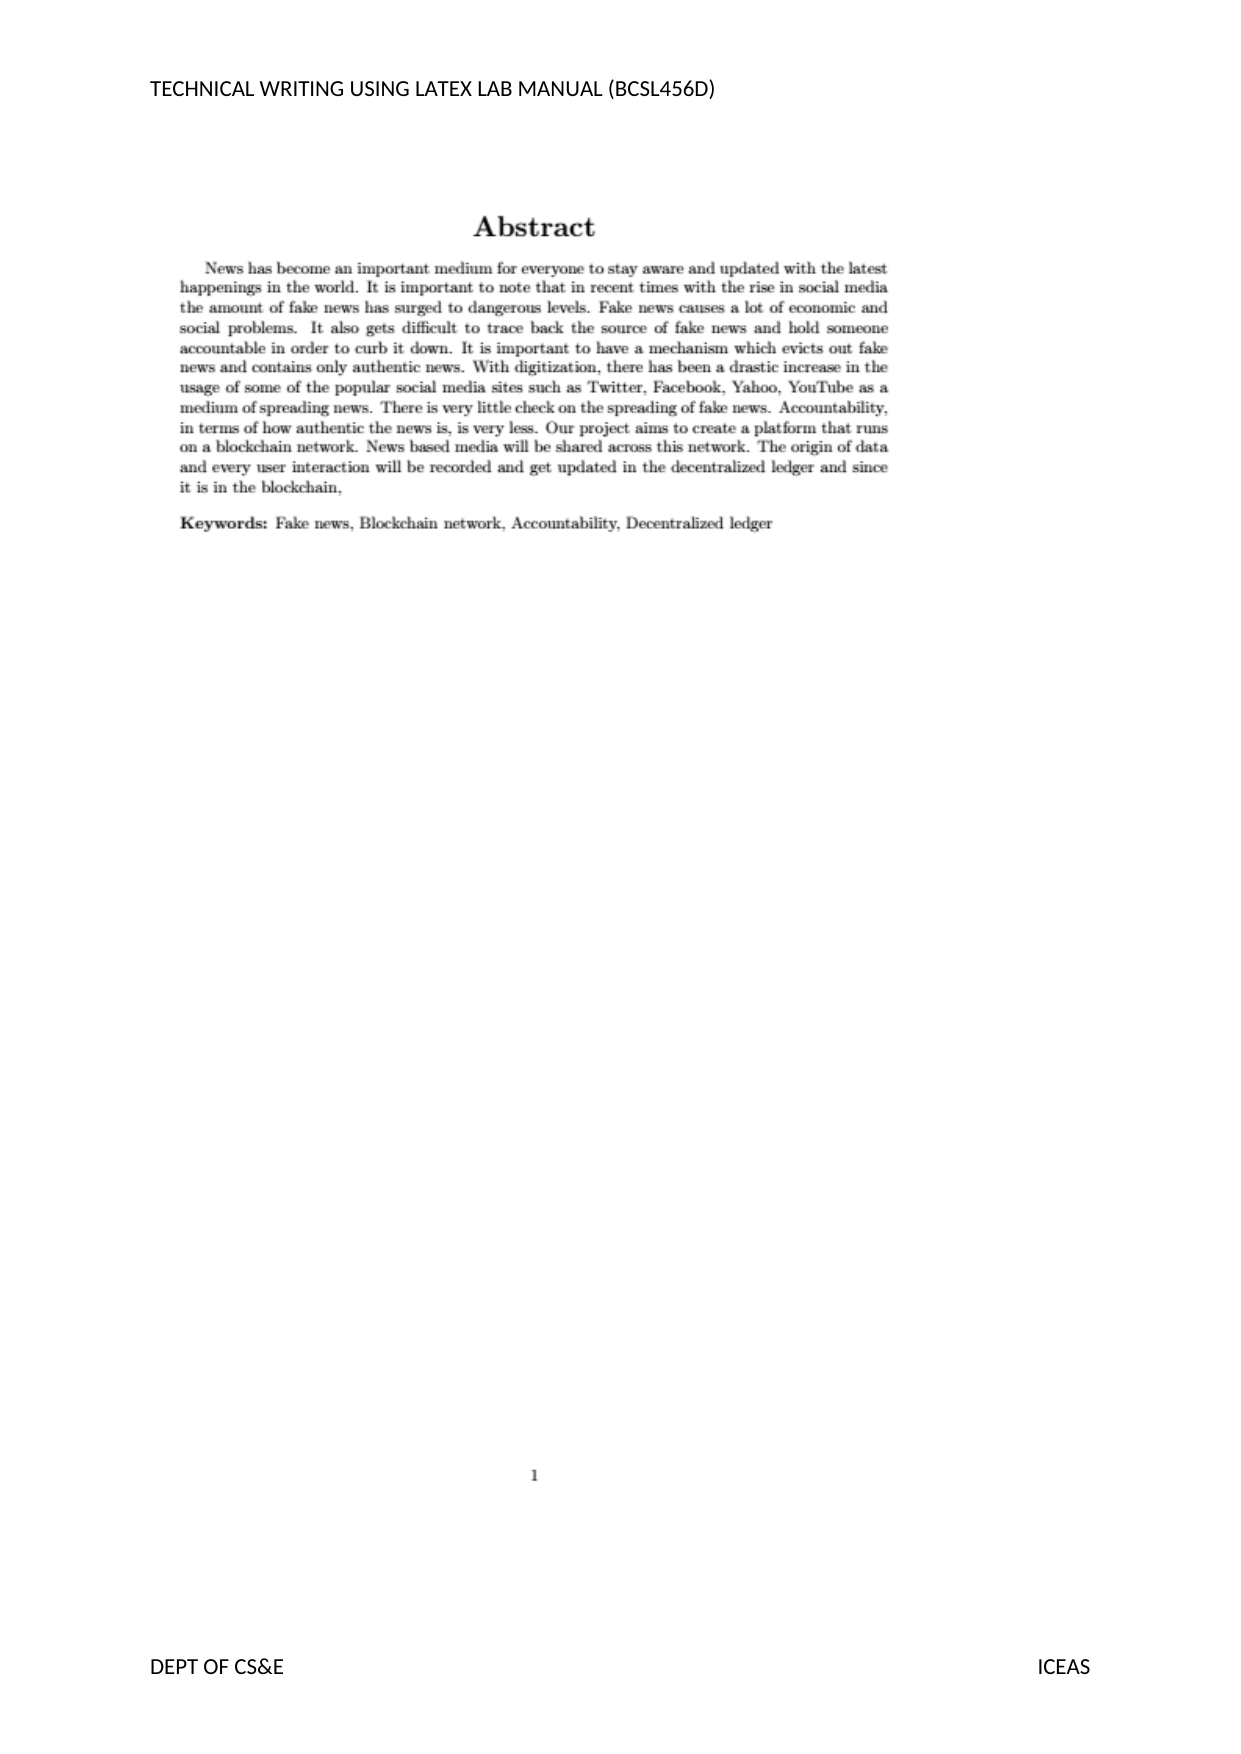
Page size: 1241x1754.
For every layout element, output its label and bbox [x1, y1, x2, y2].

picture [150, 188, 915, 1492]
